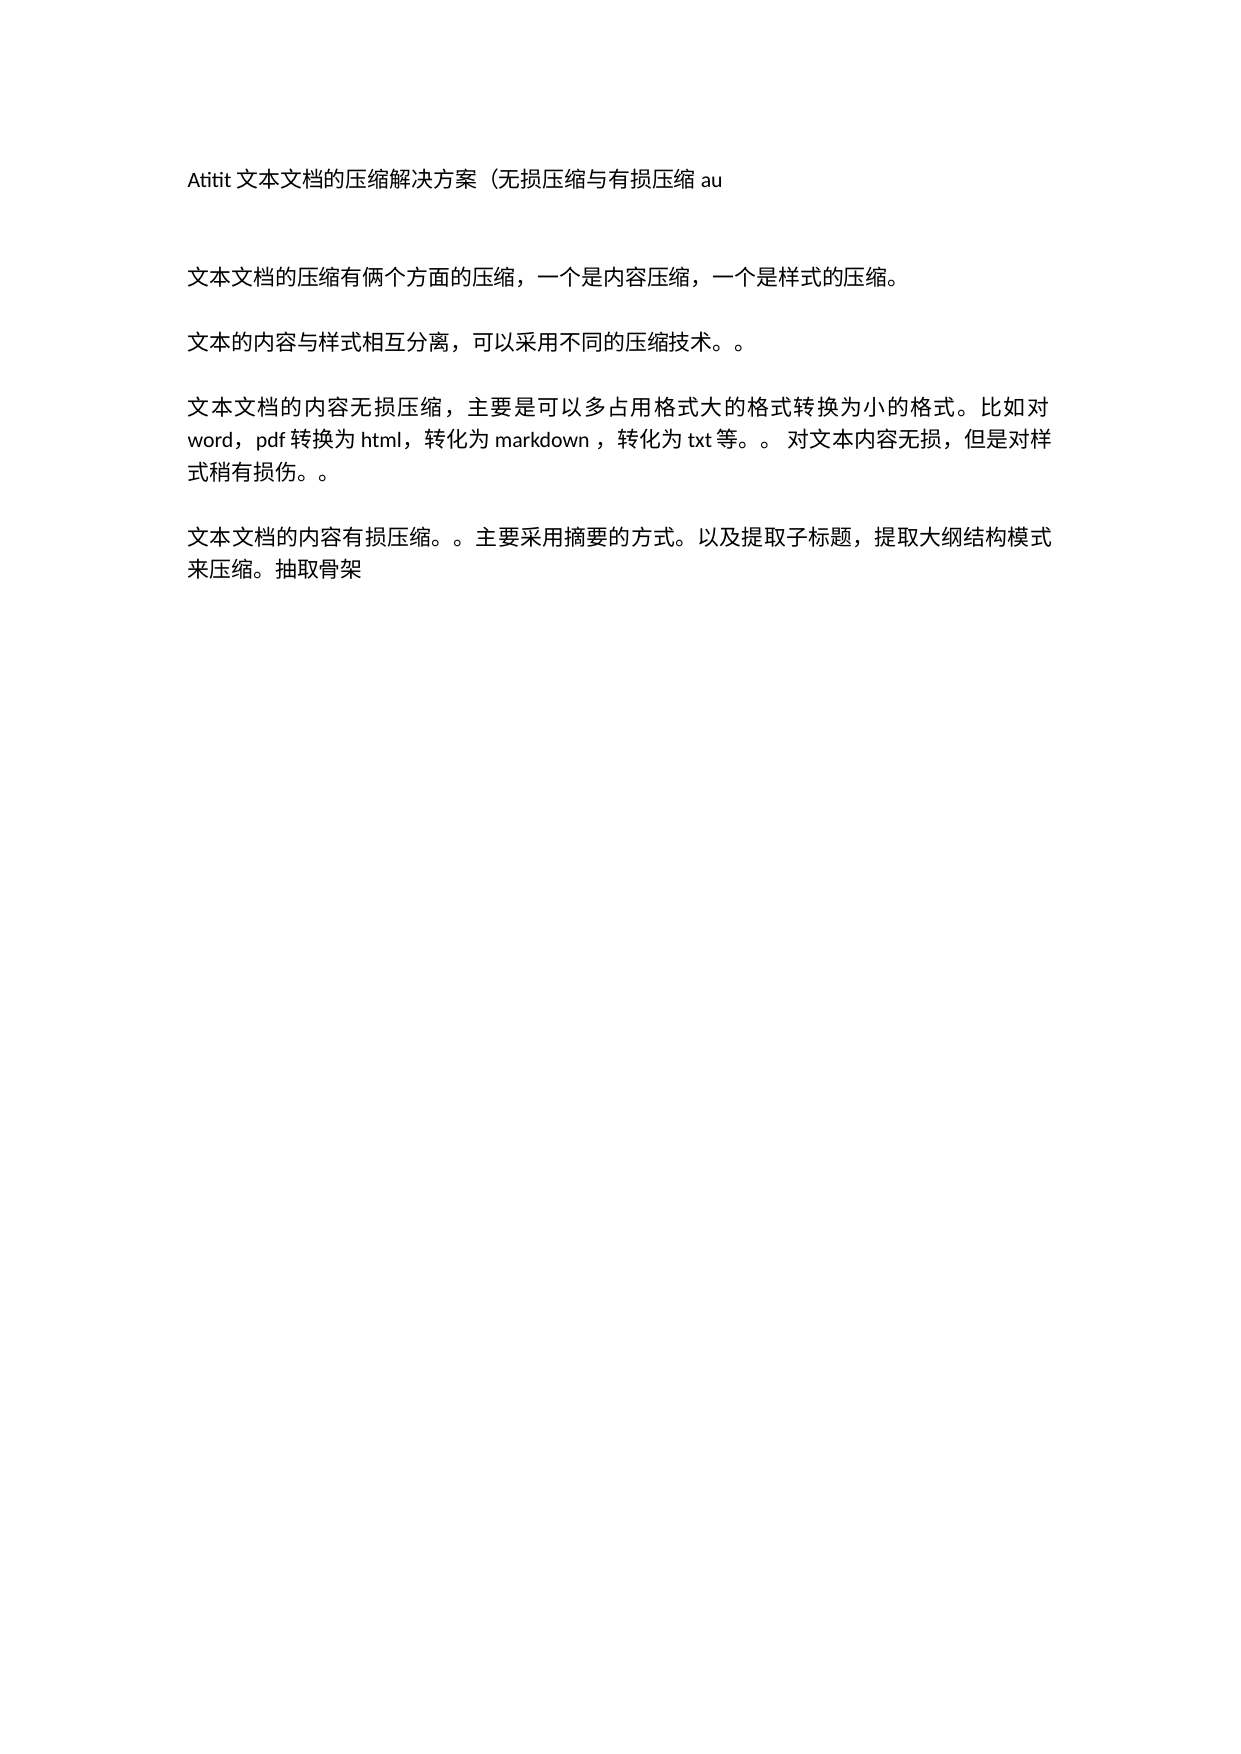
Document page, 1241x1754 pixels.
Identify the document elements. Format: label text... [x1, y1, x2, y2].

text 文本文档的内容无损压缩，主要是可以多占用格式大的格式转换为小的格式。比如对word，pdf转换为html，转化为markdown ，转化为txt等。。 对文本内容无损，但是对样式稍有损伤。。 [187, 389, 1053, 487]
text 文本文档的压缩有俩个方面的压缩，一个是内容压缩，一个是样式的压缩。 [187, 259, 1053, 292]
text Atitit 文本文档的压缩解决方案（无损压缩与有损压缩 au [187, 162, 1053, 194]
text 文本文档的内容有损压缩。。主要采用摘要的方式。以及提取子标题，提取大纲结构模式来压缩。抽取骨架 [187, 519, 1053, 584]
text 文本的内容与样式相互分离，可以采用不同的压缩技术。。 [187, 324, 1053, 357]
